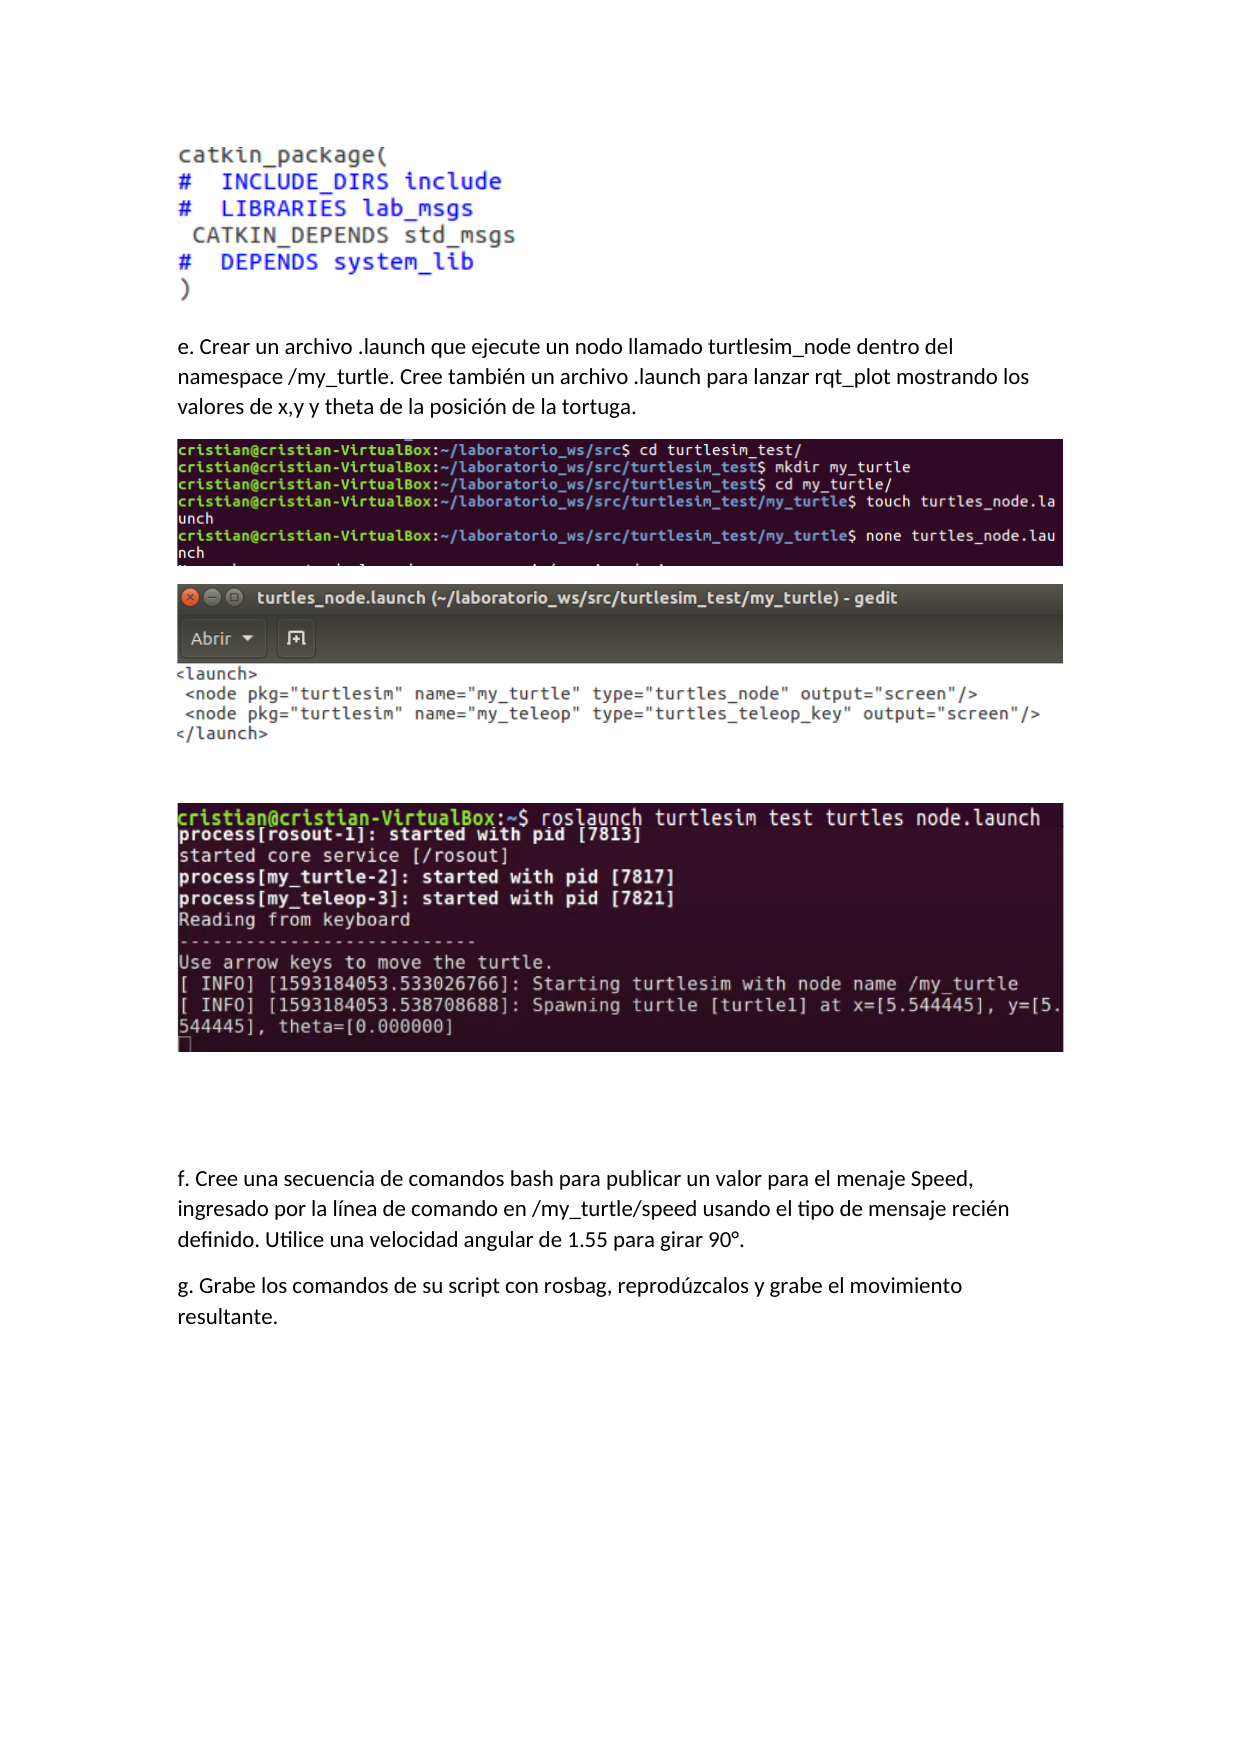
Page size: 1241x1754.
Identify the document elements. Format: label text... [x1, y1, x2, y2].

text e. Crear un archivo .launch que ejecute un nodo llamado turtlesim_node dentro del namespace /my_turtle. Cree también un archivo .launch para lanzar rqt_plot mostrando los valores de x,y y theta de la posición de la tortuga. [177, 332, 1063, 421]
text g. Grabe los comandos de su script con rosbag, reprodúzcalos y grabe el movimiento resultante. [177, 1272, 1063, 1330]
picture [177, 439, 1063, 566]
picture [177, 147, 528, 314]
text f. Cree una secuencia de comandos bash para publicar un valor para el menaje Speed, ingresado por la línea de comando en /my_turtle/speed usando el tipo de mensaje recién definido. Utilice una velocidad angular de 1.55 para girar 90°. [177, 1164, 1063, 1253]
picture [177, 803, 1064, 1052]
picture [177, 584, 1063, 758]
